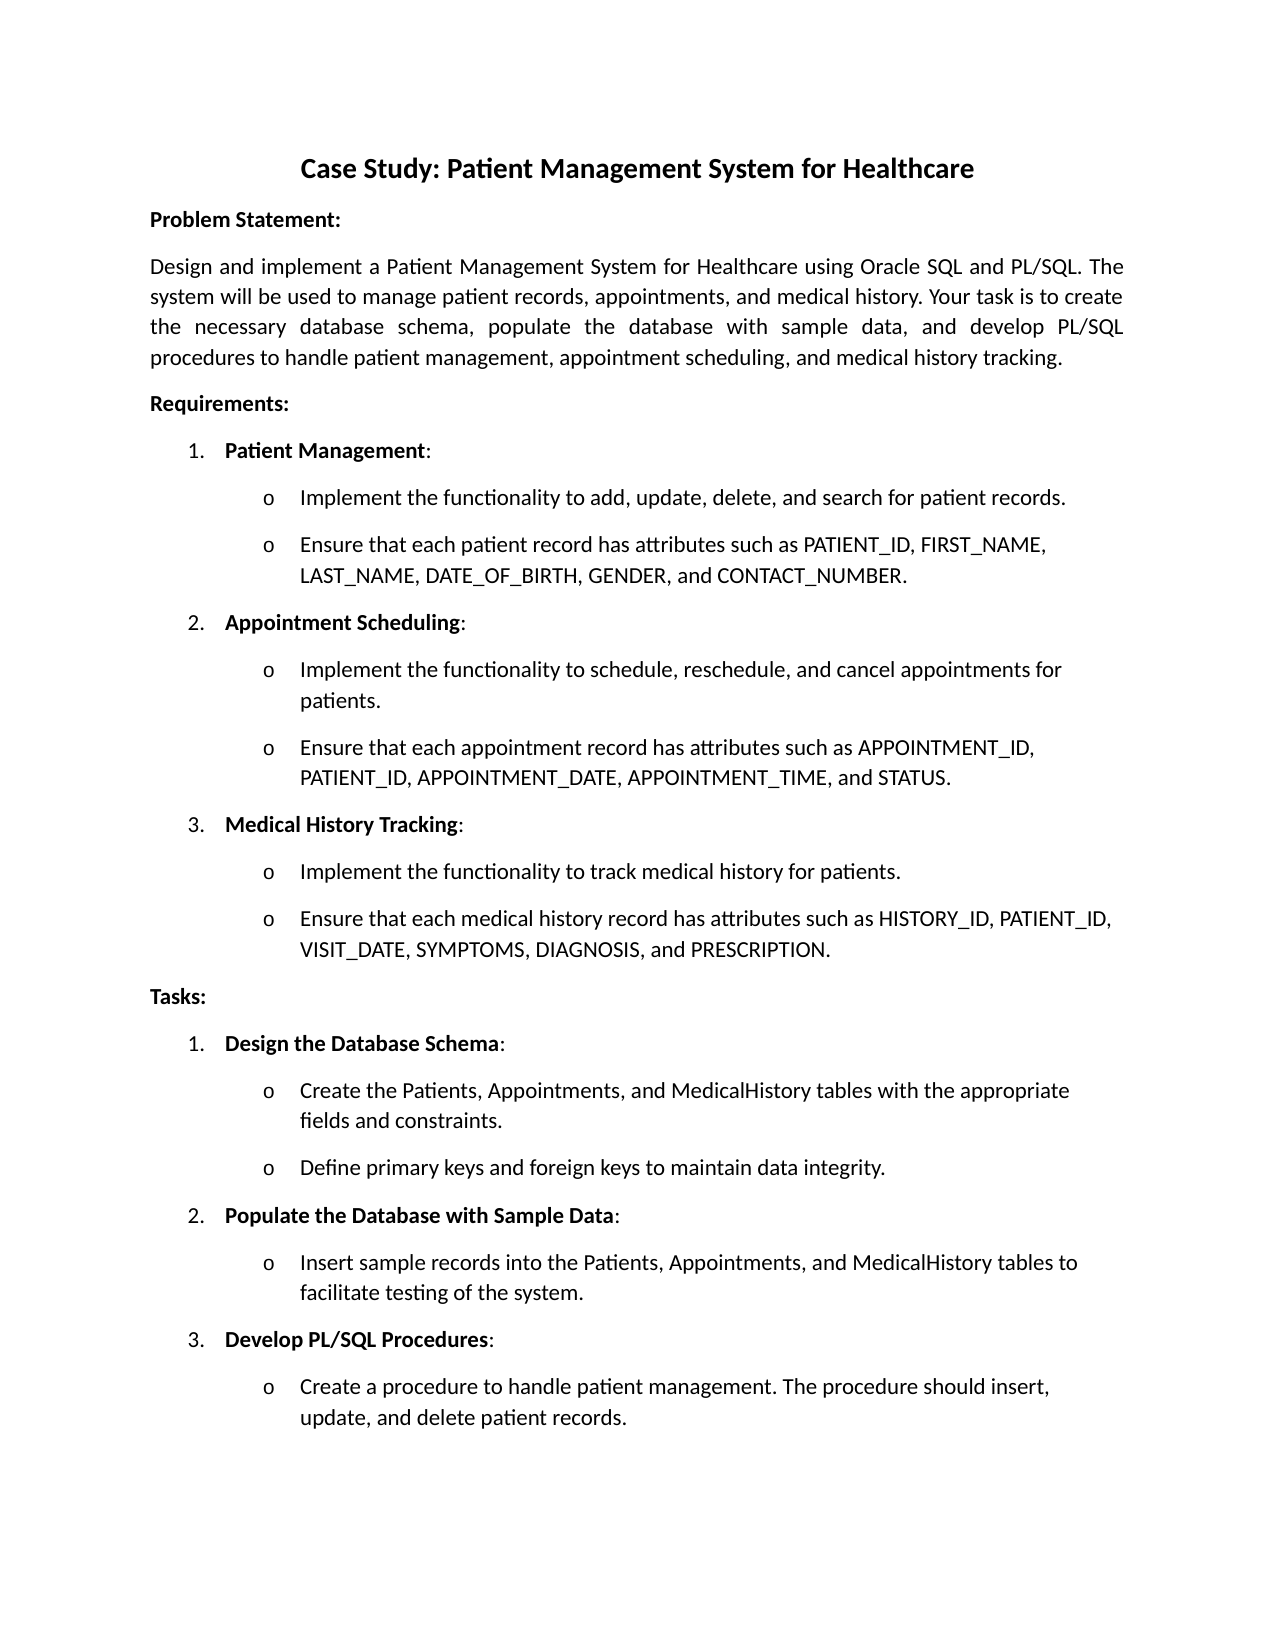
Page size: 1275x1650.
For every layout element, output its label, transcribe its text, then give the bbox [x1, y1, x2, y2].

list Medical History Tracking: [187, 810, 1125, 838]
list Implement the functionality to track medical history for patients. [262, 857, 1125, 886]
text Case Study: Patient Management System for Healthcare [150, 150, 1125, 186]
text Design and implement a Patient Management System for Healthcare using Oracle SQL and PL/SQL. The system will be used to manage patient records, appointments, and medical history. Your task is to create the necessary database schema, populate the database with sample data, and develop PL/SQL procedures to handle patient management, appointment scheduling, and medical history tracking. [150, 252, 1125, 371]
list Ensure that each patient record has attributes such as PATIENT_ID, FIRST_NAME, LAST_NAME, DATE_OF_BIRTH, GENDER, and CONTACT_NUMBER. [262, 531, 1125, 589]
text Problem Statement: [150, 205, 1125, 233]
list Appointment Scheduling: [187, 608, 1125, 636]
list Ensure that each appointment record has attributes such as APPOINTMENT_ID, PATIENT_ID, APPOINTMENT_DATE, APPOINTMENT_TIME, and STATUS. [262, 733, 1125, 791]
list Populate the Database with Sample Data: [187, 1201, 1125, 1229]
list Define primary keys and foreign keys to maintain data integrity. [262, 1153, 1125, 1182]
list Ensure that each medical history record has attributes such as HISTORY_ID, PATIENT_ID, VISIT_DATE, SYMPTOMS, DIAGNOSIS, and PRESCRIPTION. [262, 904, 1125, 963]
list Create the Patients, Appointments, and MedicalHistory tables with the appropriate fields and constraints. [262, 1076, 1125, 1135]
list Insert sample records into the Patients, Appointments, and MedicalHistory tables to facilitate testing of the system. [262, 1248, 1125, 1307]
text Tasks: [150, 982, 1125, 1010]
list Implement the functionality to schedule, reschedule, and cancel appointments for patients. [262, 655, 1125, 714]
text Requirements: [150, 389, 1125, 417]
list Create a procedure to handle patient management. The procedure should insert, update, and delete patient records. [262, 1372, 1125, 1431]
list Develop PL/SQL Procedures: [187, 1325, 1125, 1353]
list Design the Database Schema: [187, 1029, 1125, 1057]
list Implement the functionality to add, update, delete, and search for patient records. [262, 483, 1125, 512]
list Patient Management: [187, 436, 1125, 464]
